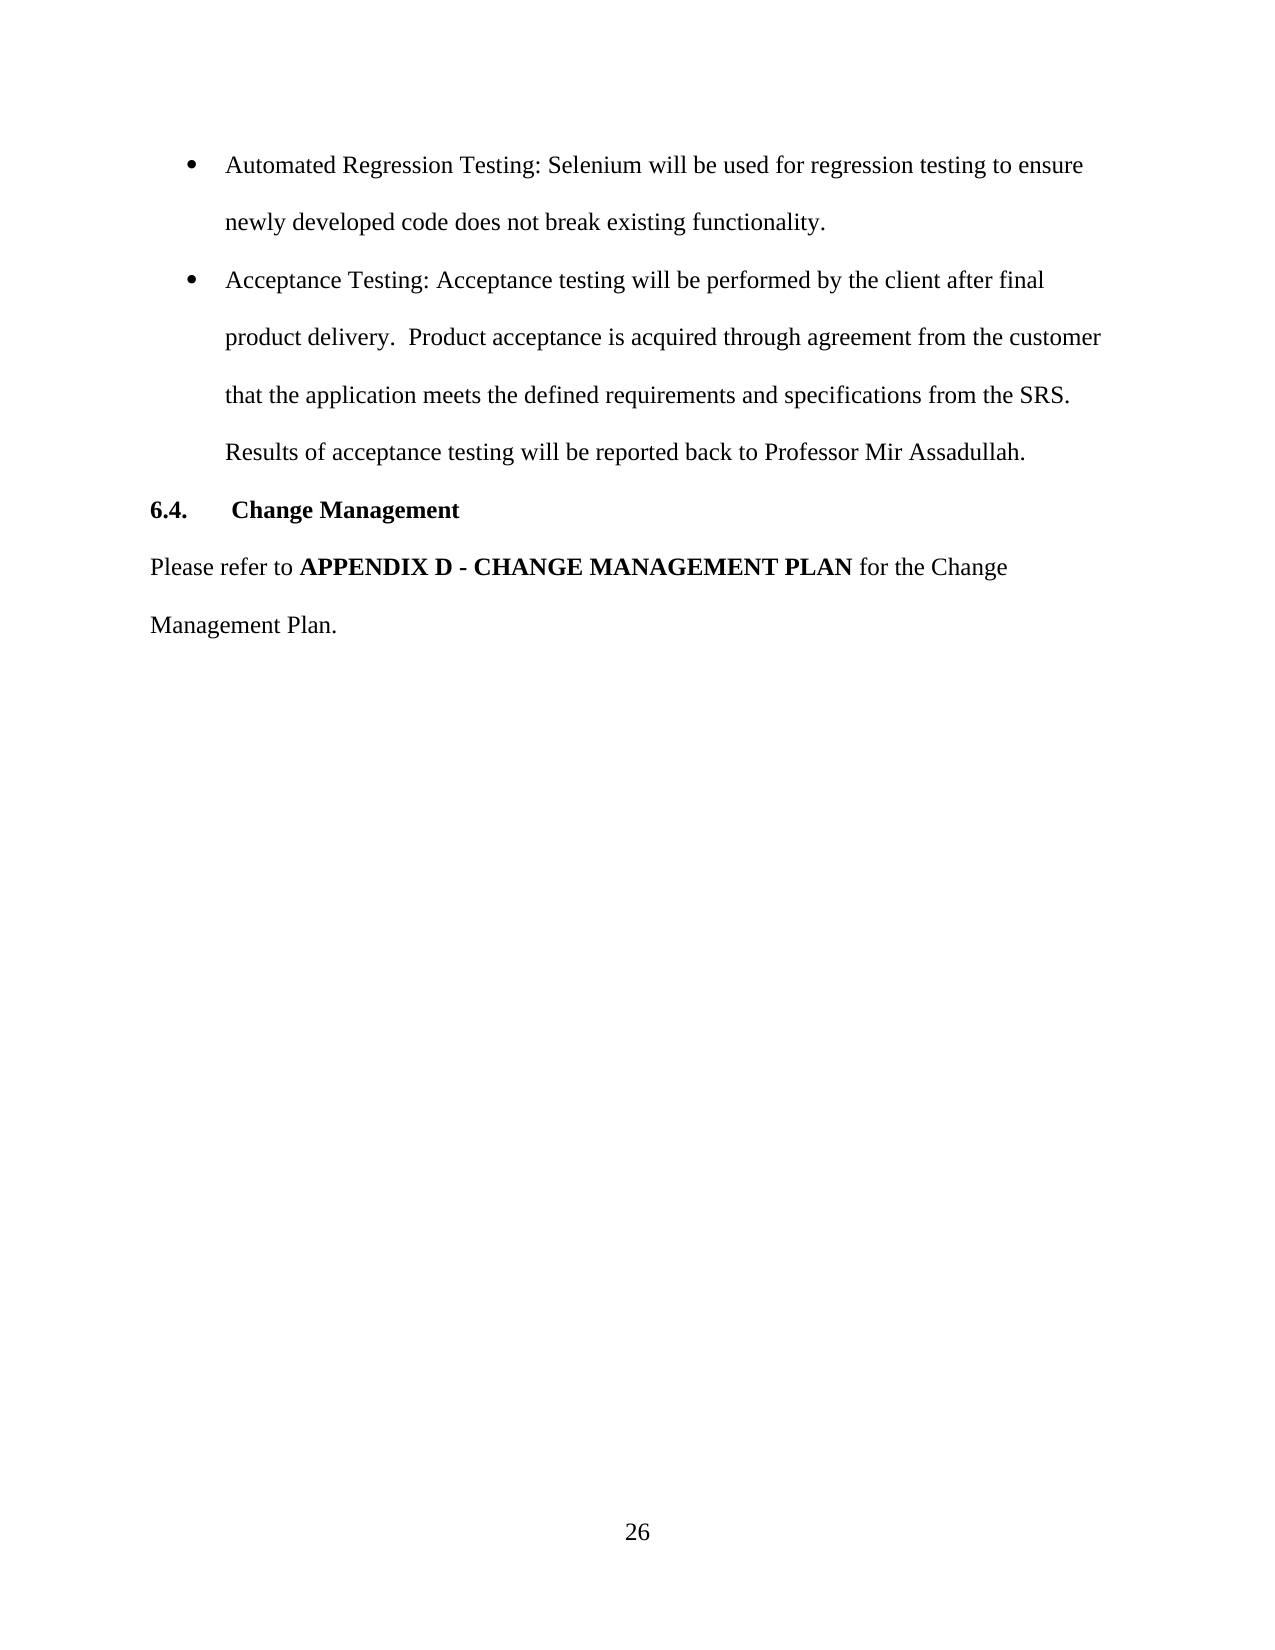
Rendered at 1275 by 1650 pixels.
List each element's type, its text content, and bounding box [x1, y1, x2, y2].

list Automated Regression Testing: Selenium will be used for regression testing to ensure newly developed code does not break existing functionality. [187, 150, 1125, 236]
subtitle Change Management [150, 495, 1125, 524]
text Please refer to APPENDIX D - CHANGE MANAGEMENT PLAN for the Change Management Plan. [150, 552, 1125, 639]
list Acceptance Testing: Acceptance testing will be performed by the client after final product delivery. Product acceptance is acquired through agreement from the customer that the application meets the defined requirements and specifications from the SRS. Results of acceptance testing will be reported back to Professor Mir Assadullah. [187, 265, 1125, 466]
